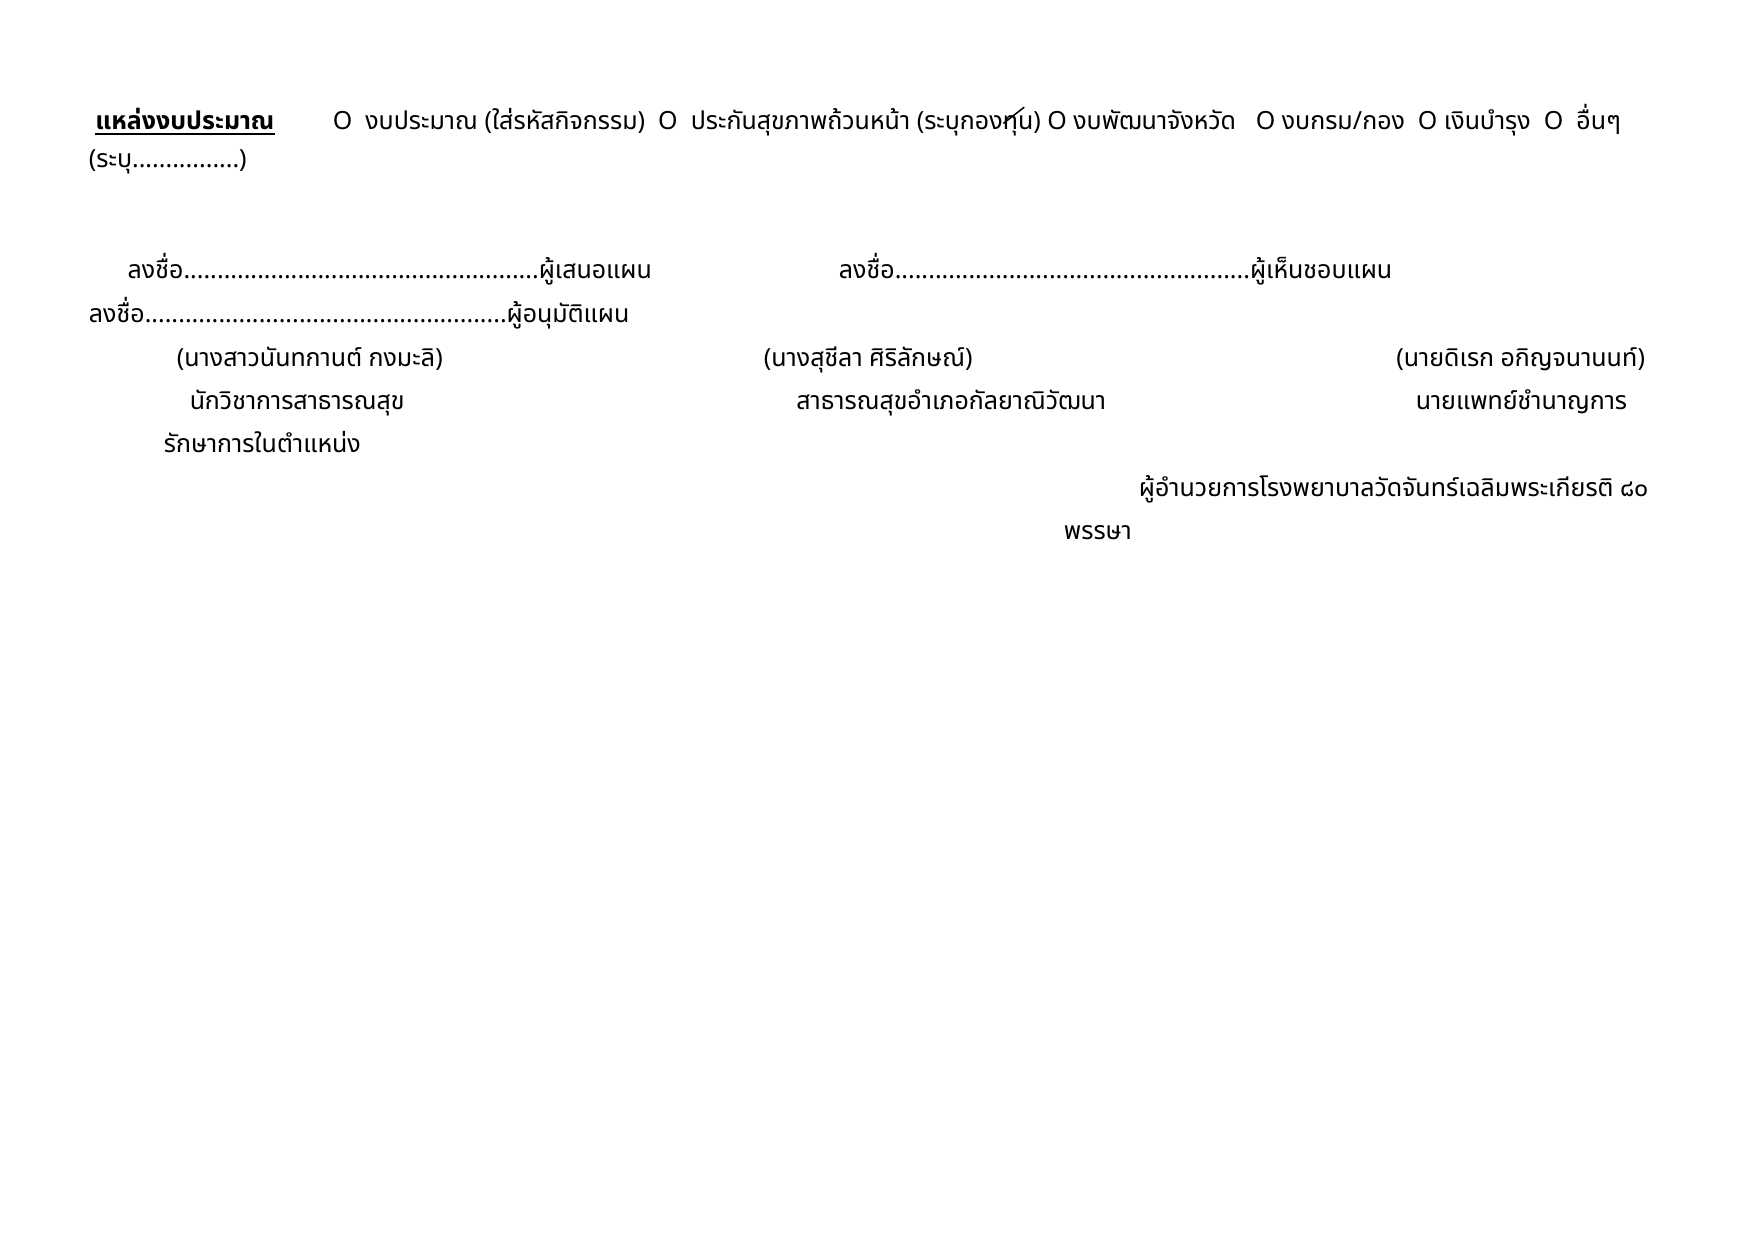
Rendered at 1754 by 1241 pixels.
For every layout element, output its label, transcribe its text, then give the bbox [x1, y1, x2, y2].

text แหล่งงบประมาณ O งบประมาณ (ใส่รหัสกิจกรรม) O ประกันสุขภาพถ้วนหน้า (ระบุกองทุน) O งบพัฒนาจังหวัด O งบกรม/กอง O เงินบำรุง O อื่นๆ (ระบุ................) [89, 103, 1665, 179]
text ผู้อำนวยการโรงพยาบาลวัดจันทร์เฉลิมพระเกียรติ ๘๐ พรรษา [1064, 470, 1665, 551]
text ลงชื่อ.....................................................ผู้เสนอแผน ลงชื่อ.....................................................ผู้เห็นชอบแผน ลงชื่อ......................................................ผู้อนุมัติแผน [88, 252, 1665, 333]
text (นางสาวนันทกานต์ กงมะลิ) (นางสุชีลา ศิริลักษณ์) (นายดิเรก อกิญจนานนท์) [164, 339, 1665, 377]
text นักวิชาการสาธารณสุข สาธารณสุขอำเภอกัลยาณิวัฒนา นายแพทย์ชำนาญการ รักษาการในตำแหน่ง [164, 383, 1665, 464]
